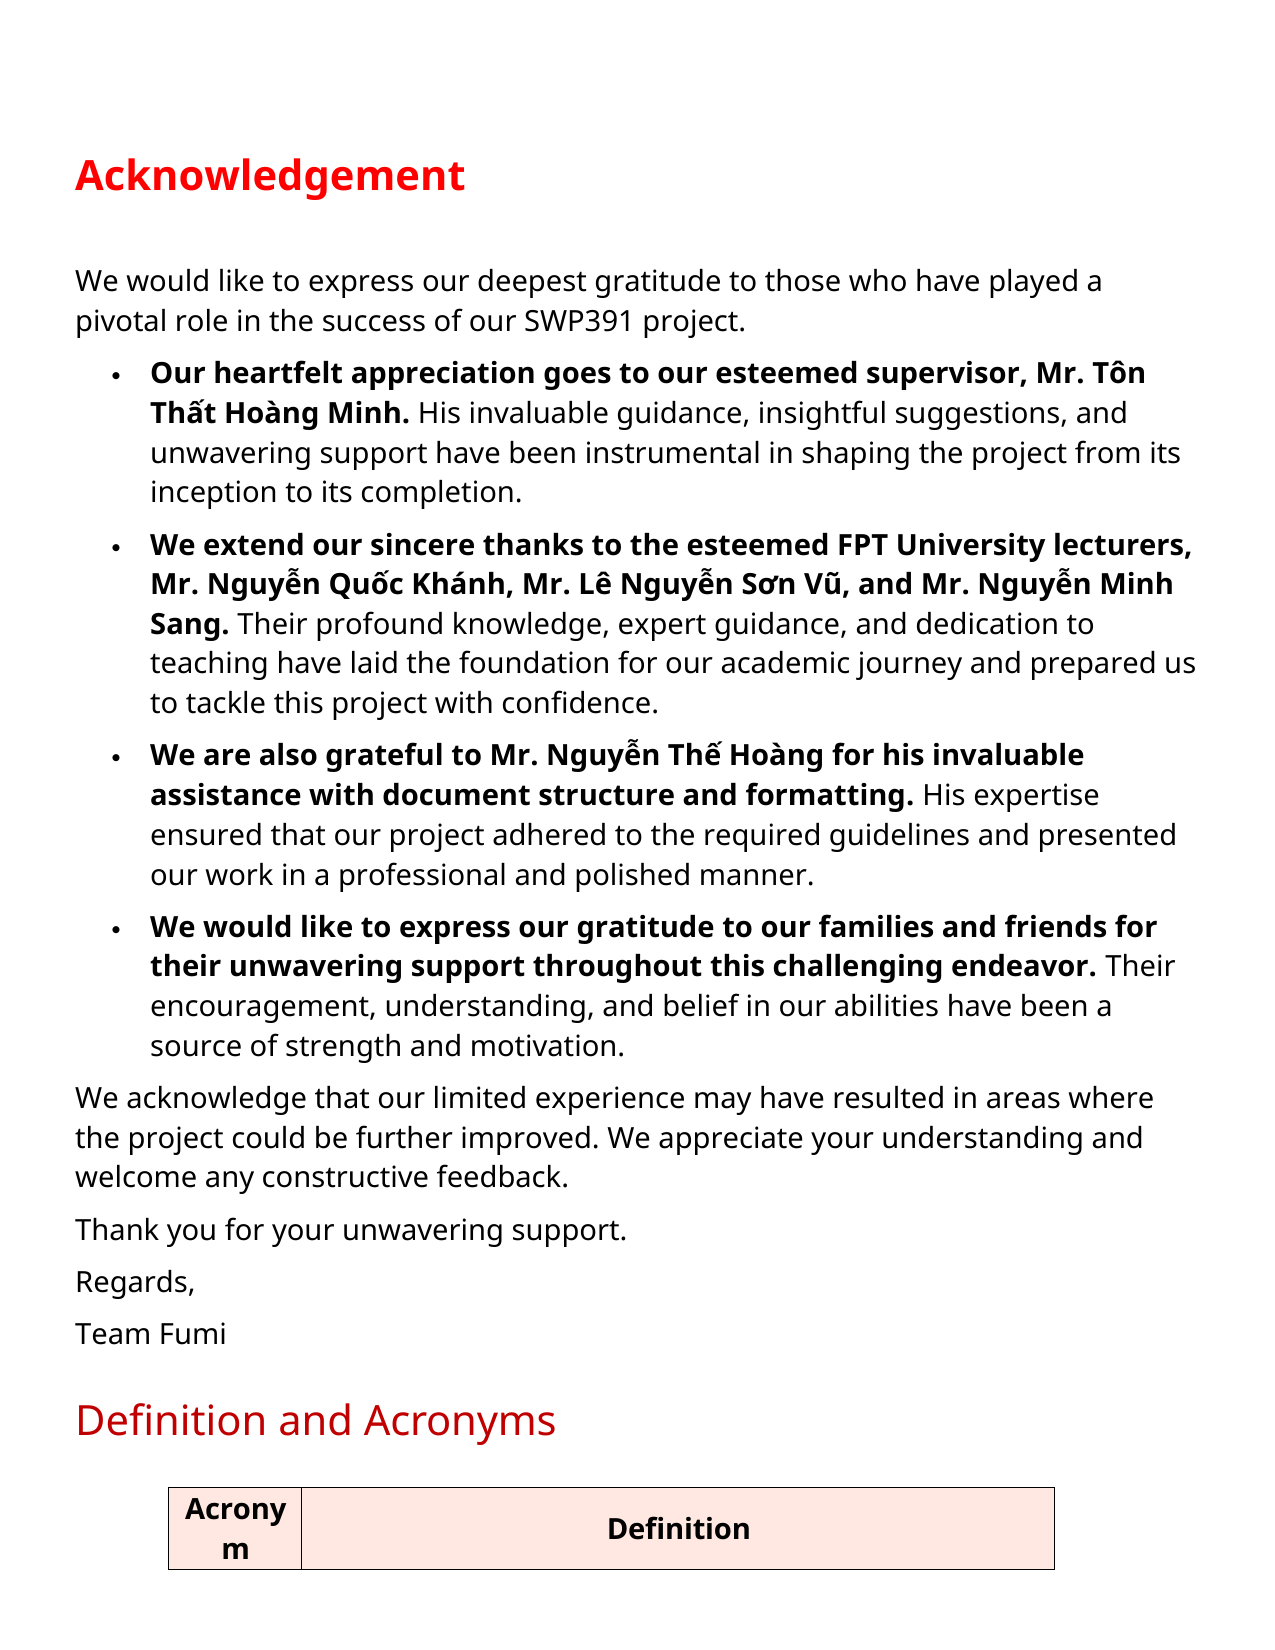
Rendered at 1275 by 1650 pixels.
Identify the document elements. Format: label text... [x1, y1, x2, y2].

text Team Fumi [75, 1313, 1200, 1353]
list Our heartfelt appreciation goes to our esteemed supervisor, Mr. Tôn Thất Hoàng Minh. His invaluable guidance, insightful suggestions, and unwavering support have been instrumental in shaping the project from its inception to its completion. [112, 352, 1200, 511]
table_header Acronym [169, 1488, 301, 1569]
list We would like to express our gratitude to our families and friends for their unwavering support throughout this challenging endeavor. Their encouragement, understanding, and belief in our abilities have been a source of strength and motivation. [112, 906, 1200, 1065]
text Regards, [75, 1261, 1200, 1301]
subtitle Definition and Acronyms [75, 1390, 1200, 1447]
text Acknowledgement [75, 146, 1200, 203]
text We acknowledge that our limited experience may have resulted in areas where the project could be further improved. We appreciate your understanding and welcome any constructive feedback. [75, 1077, 1200, 1196]
list We extend our sincere thanks to the esteemed FPT University lecturers, Mr. Nguyễn Quốc Khánh, Mr. Lê Nguyễn Sơn Vũ, and Mr. Nguyễn Minh Sang. Their profound knowledge, expert guidance, and dedication to teaching have laid the foundation for our academic journey and prepared us to tackle this project with confidence. [112, 524, 1200, 722]
text Thank you for your unwavering support. [75, 1209, 1200, 1248]
text We would like to express our deepest gratitude to those who have played a pivotal role in the success of our SWP391 project. [75, 261, 1200, 340]
table_header Definition [302, 1488, 1054, 1569]
list We are also grateful to Mr. Nguyễn Thế Hoàng for his invaluable assistance with document structure and formatting. His expertise ensured that our project adhered to the required guidelines and presented our work in a professional and polished manner. [112, 735, 1200, 893]
